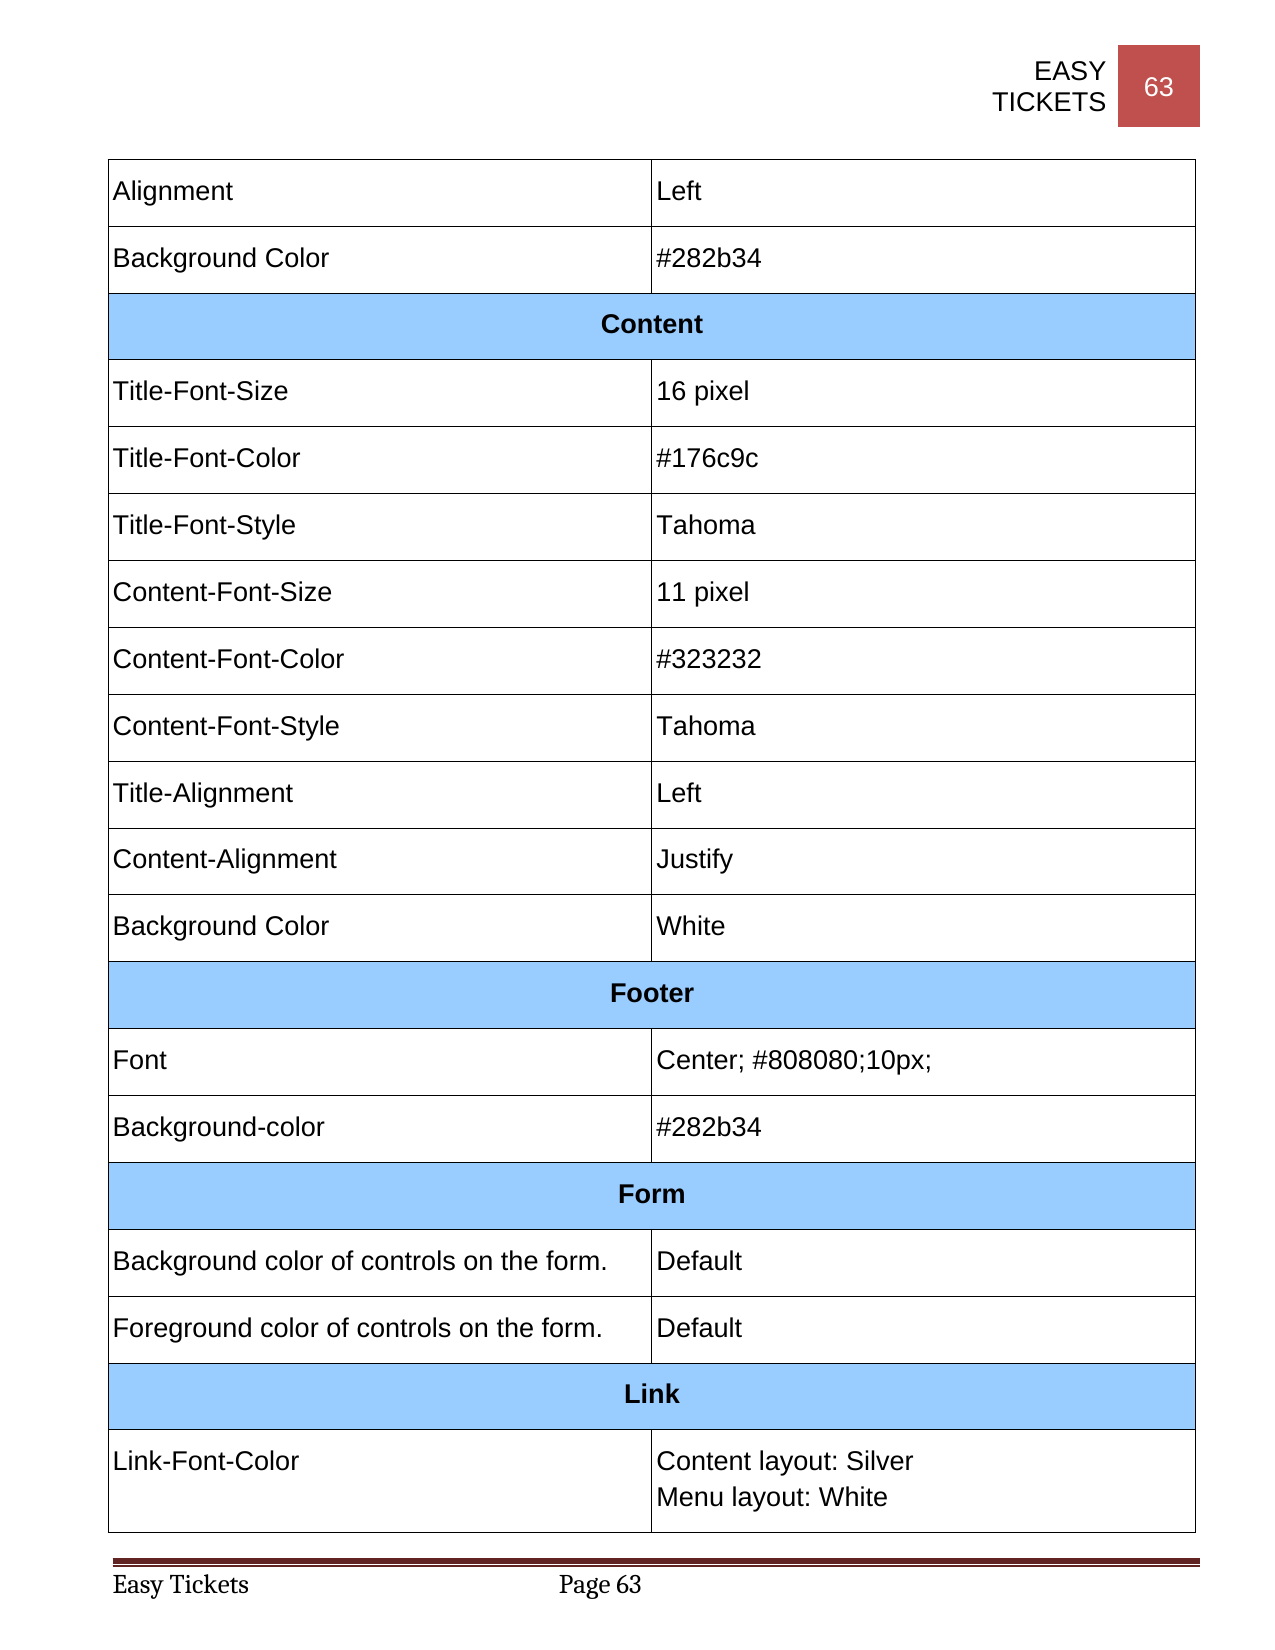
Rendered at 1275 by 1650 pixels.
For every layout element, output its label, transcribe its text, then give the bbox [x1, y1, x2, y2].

table_cell White [652, 895, 1195, 961]
table_cell 16 pixel [652, 360, 1195, 426]
table_cell Background-color [109, 1096, 651, 1162]
table_cell Title-Font-Color [109, 427, 651, 493]
table_cell Form [109, 1163, 1195, 1229]
table_cell Content-Font-Style [109, 695, 651, 761]
table_cell #282b34 [652, 1096, 1195, 1162]
table_cell Content [109, 294, 1195, 359]
table_cell Alignment [109, 160, 651, 226]
table_cell Background color of controls on the form. [109, 1230, 651, 1296]
table_cell #282b34 [652, 227, 1195, 292]
table_cell Content-Font-Size [109, 561, 651, 627]
table_cell Title-Alignment [109, 762, 651, 827]
table_cell Justify [652, 829, 1195, 894]
table_cell #323232 [652, 628, 1195, 694]
table_cell Font [109, 1029, 651, 1095]
table_cell Default [652, 1297, 1195, 1362]
table_cell Footer [109, 962, 1195, 1028]
table_cell Link [109, 1364, 1195, 1429]
table_cell Content-Alignment [109, 829, 651, 894]
table_cell Left [652, 160, 1195, 226]
table_cell Title-Font-Style [109, 494, 651, 560]
table_cell Link-Font-Color [109, 1430, 651, 1532]
table_cell 11 pixel [652, 561, 1195, 627]
table_cell Tahoma [652, 494, 1195, 560]
table_cell Left [652, 762, 1195, 827]
table_cell Default [652, 1230, 1195, 1296]
table_cell Content layout: Silver Menu layout: White [652, 1430, 1195, 1532]
table_cell Center; #808080;10px; [652, 1029, 1195, 1095]
table_cell Background Color [109, 227, 651, 292]
table_cell #176c9c [652, 427, 1195, 493]
table_cell Title-Font-Size [109, 360, 651, 426]
table_cell Background Color [109, 895, 651, 961]
table_cell Tahoma [652, 695, 1195, 761]
table_cell Content-Font-Color [109, 628, 651, 694]
table_cell Foreground color of controls on the form. [109, 1297, 651, 1362]
